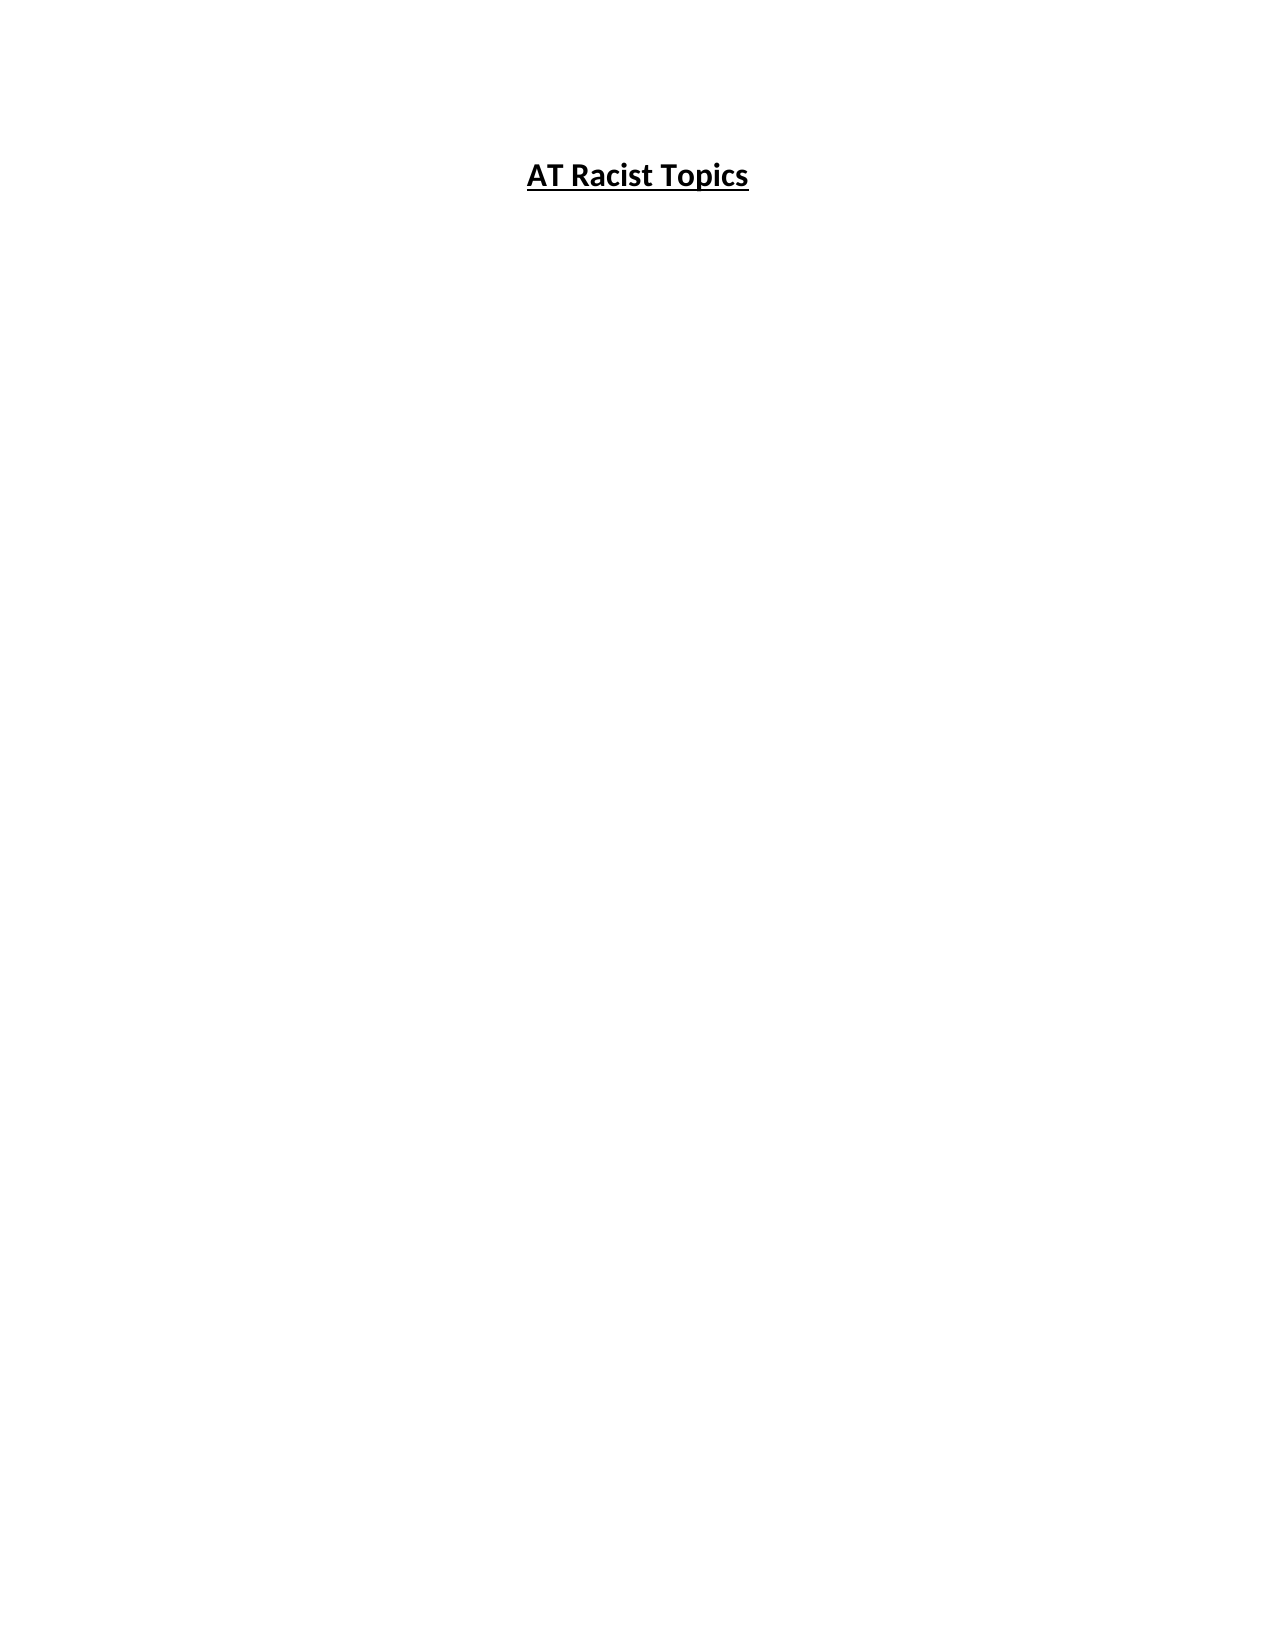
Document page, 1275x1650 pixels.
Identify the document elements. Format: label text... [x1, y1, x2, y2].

subtitle AT Racist Topics [187, 154, 1087, 195]
